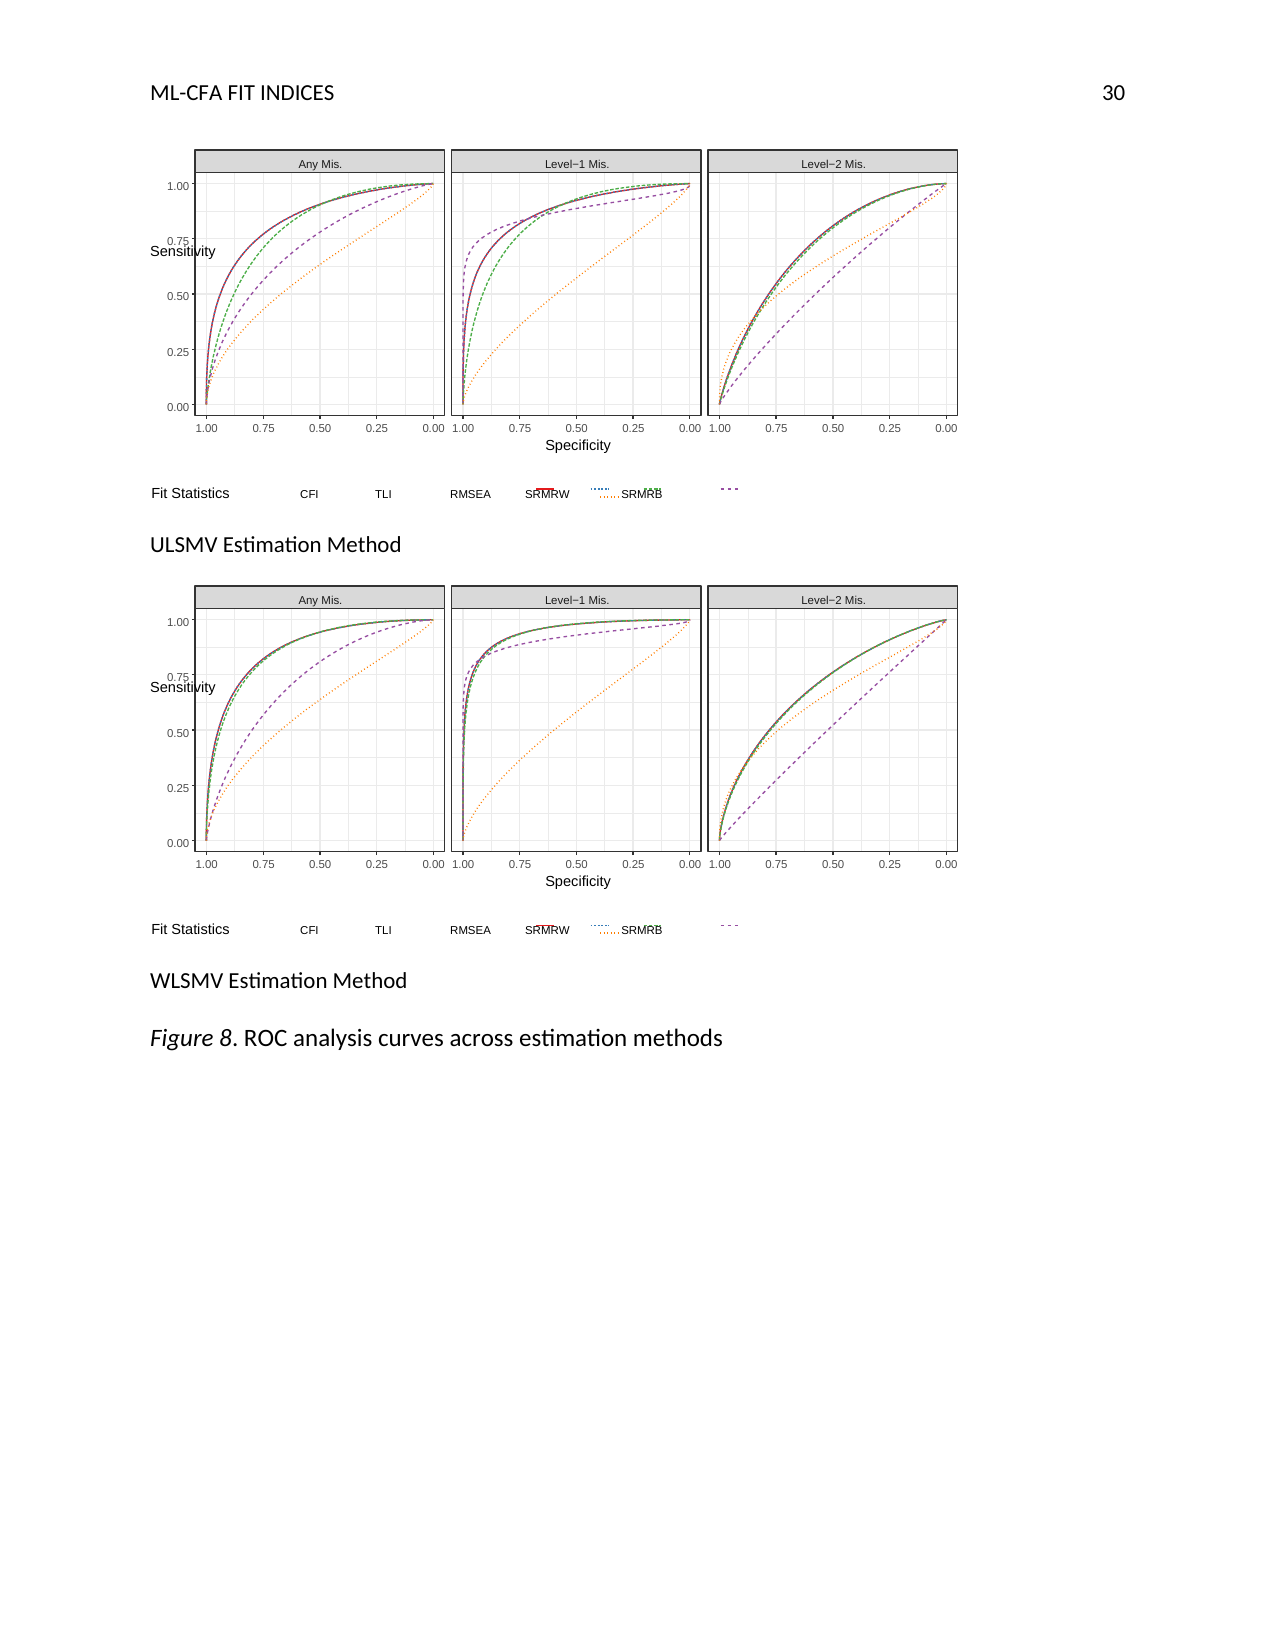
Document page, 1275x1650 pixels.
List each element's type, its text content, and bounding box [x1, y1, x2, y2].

text WLSMV Estimation Method [150, 966, 1125, 994]
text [150, 485, 1125, 501]
text ULSMV Estimation Method [150, 530, 1125, 558]
text Figure 8. ROC analysis curves across estimation methods [150, 1022, 1125, 1053]
text Fit Statistics CFI TLI RMSEA SRMRW SRMRB [150, 921, 1125, 938]
